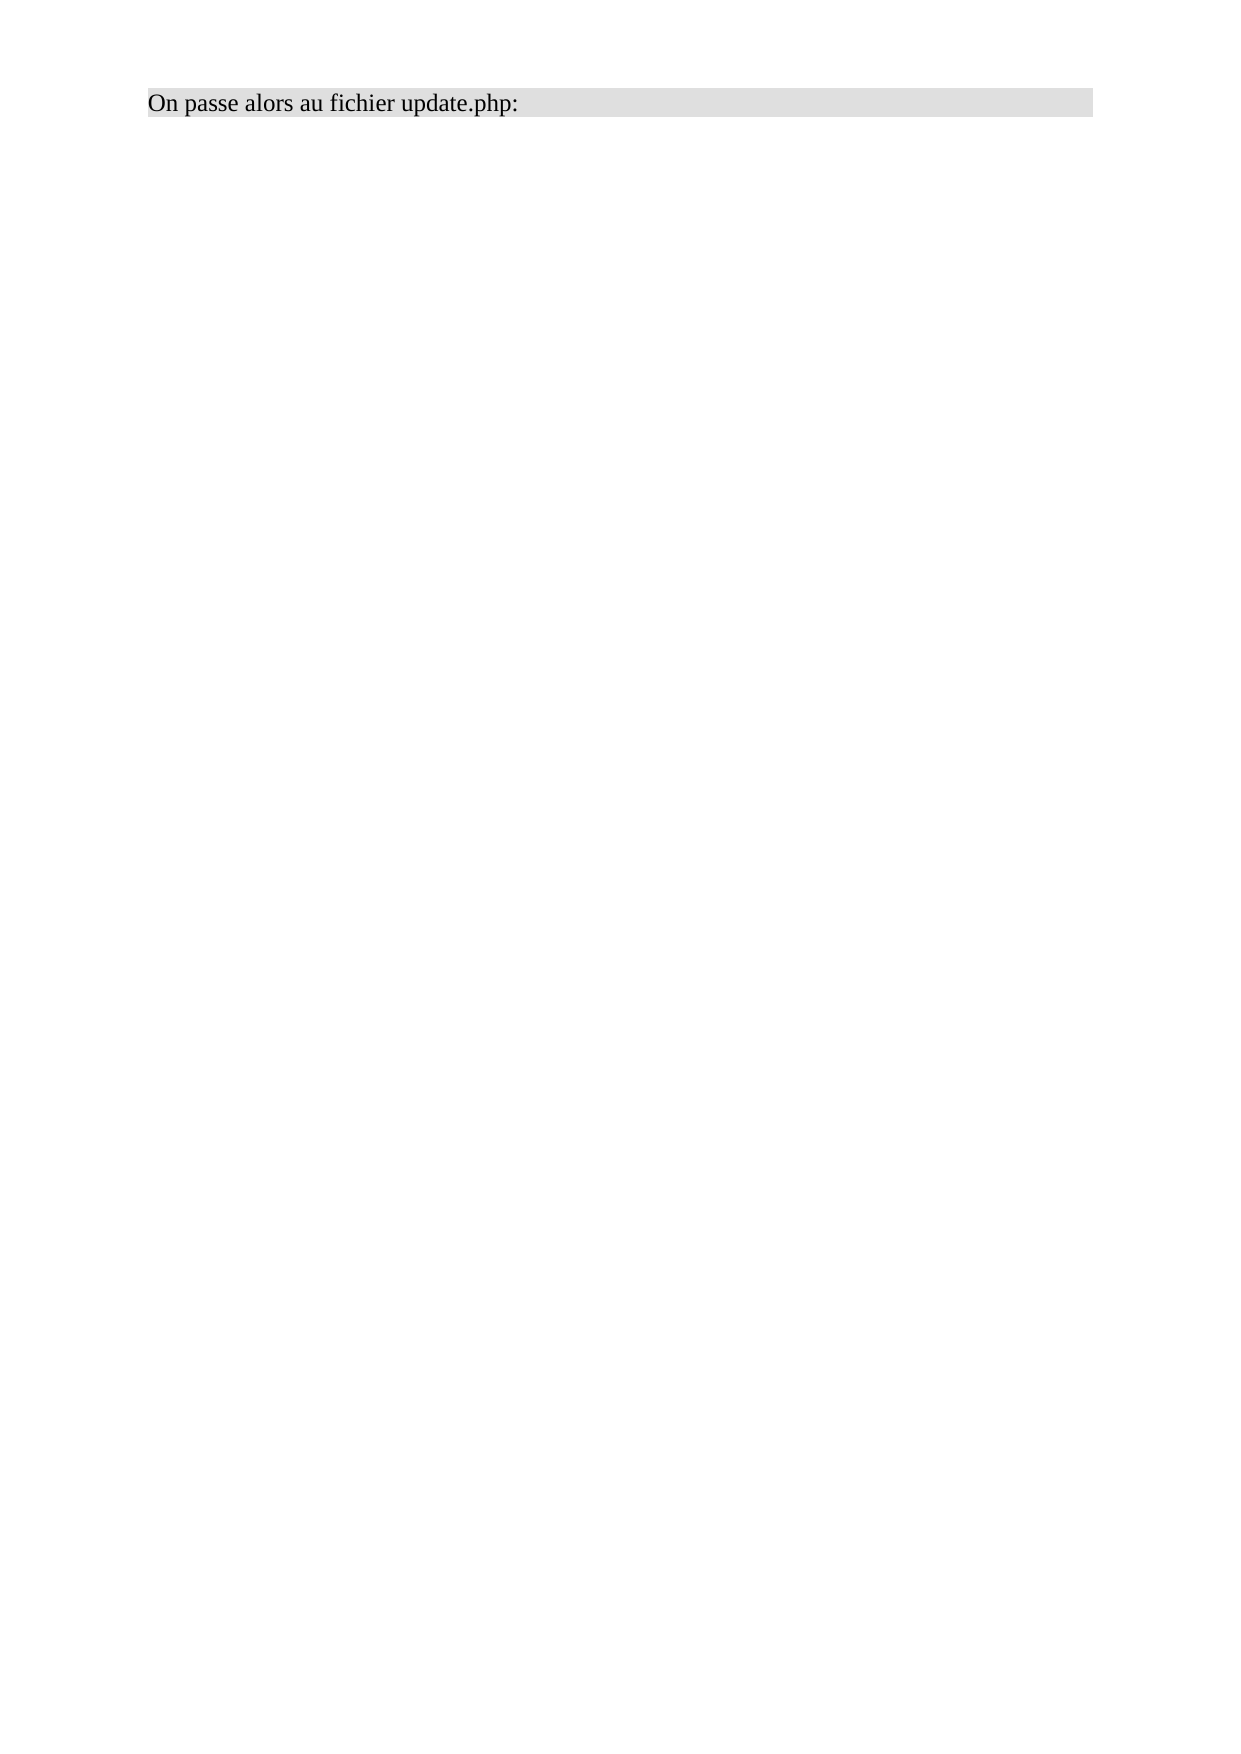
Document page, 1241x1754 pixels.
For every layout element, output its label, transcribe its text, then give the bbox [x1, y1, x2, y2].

text On passe alors au fichier update.php: [148, 88, 1093, 117]
